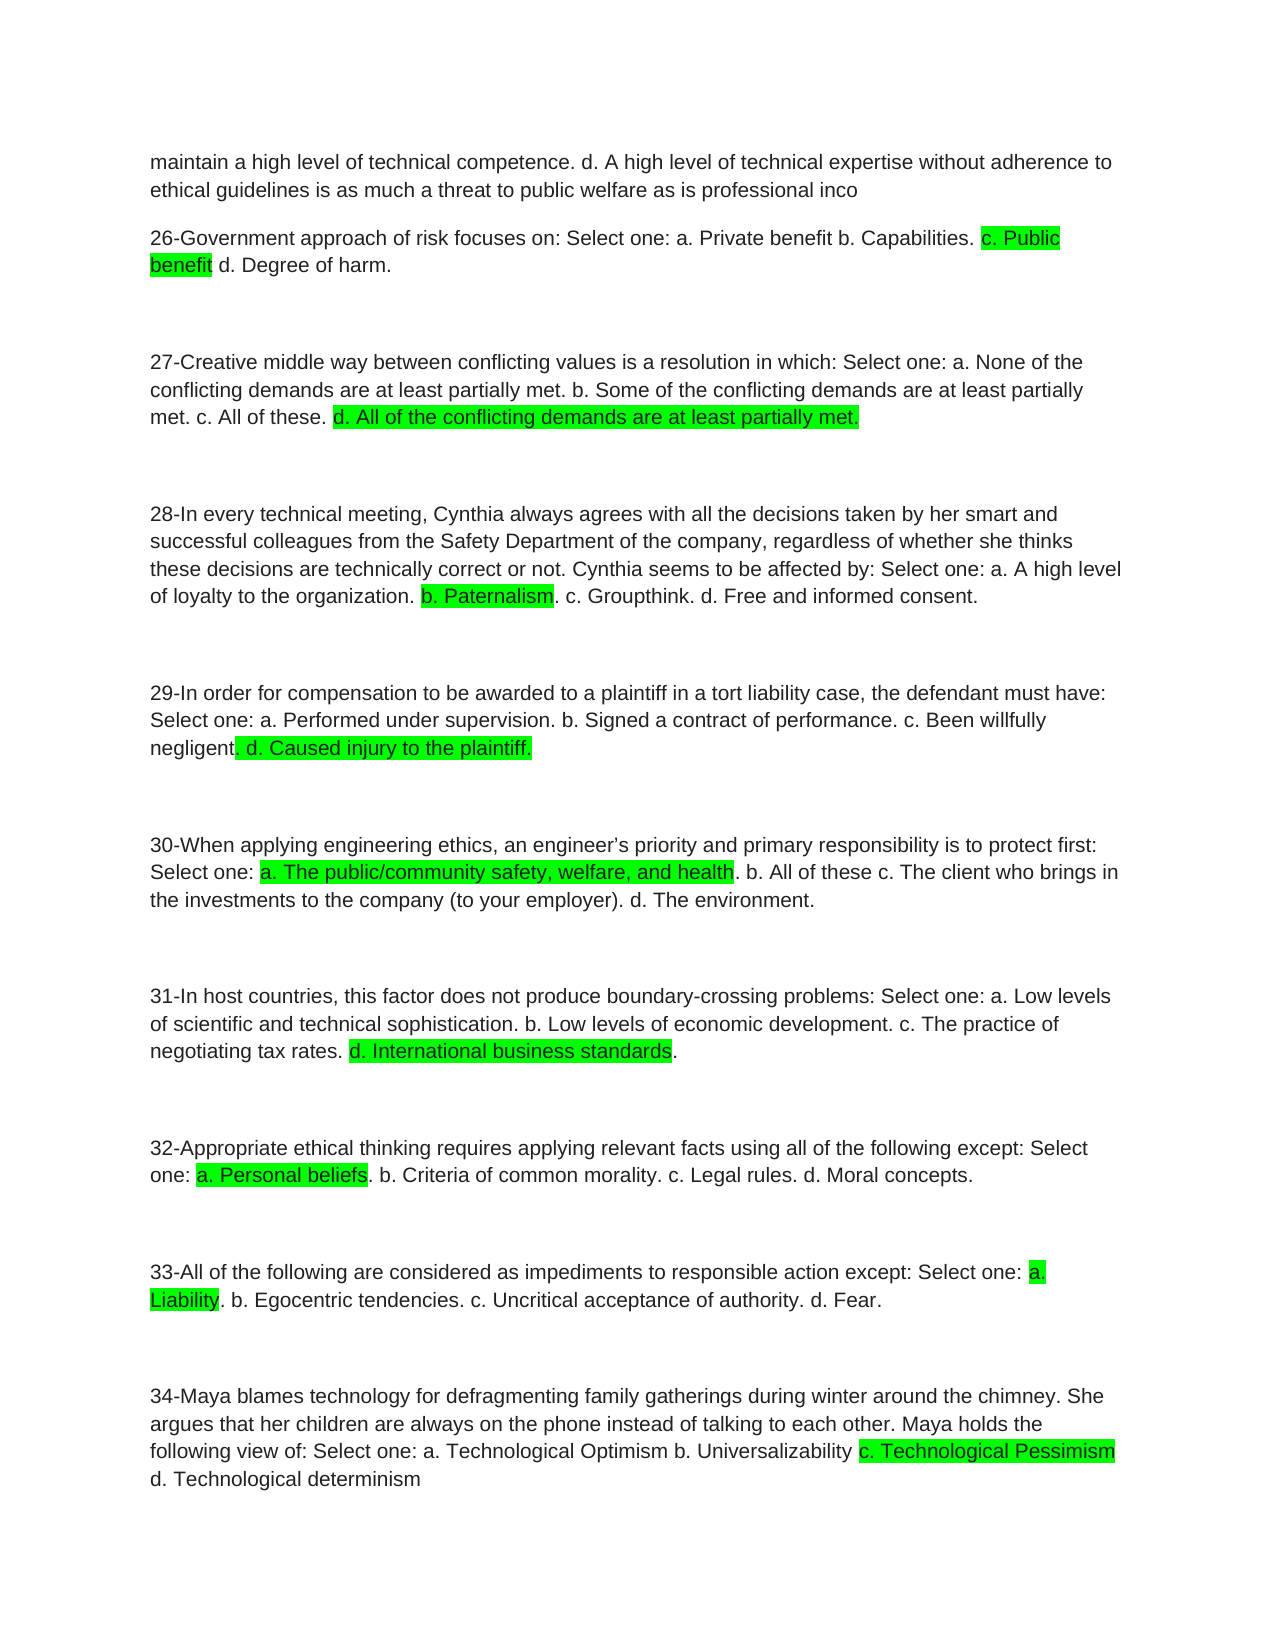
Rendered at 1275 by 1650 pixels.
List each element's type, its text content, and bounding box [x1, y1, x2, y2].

text 31-In host countries, this factor does not produce boundary-crossing problems: Select one: a. Low levels of scientific and technical sophistication. b. Low levels of economic development. c. The practice of negotiating tax rates. d. International business standards. [150, 984, 1125, 1063]
text 34-Maya blames technology for defragmenting family gatherings during winter around the chimney. She argues that her children are always on the phone instead of talking to each other. Maya holds the following view of: Select one: a. Technological Optimism b. Universalizability c. Technological Pessimism d. Technological determinism [150, 1384, 1125, 1491]
text 30-When applying engineering ethics, an engineer’s priority and primary responsibility is to protect first: Select one: a. The public/community safety, welfare, and health. b. All of these c. The client who brings in the investments to the company (to your employer). d. The environment. [150, 832, 1125, 911]
text 29-In order for compensation to be awarded to a plaintiff in a tort liability case, the defendant must have: Select one: a. Performed under supervision. b. Signed a contract of performance. c. Been willfully negligent. d. Caused injury to the plaintiff. [150, 681, 1125, 760]
text 28-In every technical meeting, Cynthia always agrees with all the decisions taken by her smart and successful colleagues from the Safety Department of the company, regardless of whether she thinks these decisions are technically correct or not. Cynthia seems to be affected by: Select one: a. A high level of loyalty to the organization. b. Paternalism. c. Groupthink. d. Free and informed consent. [150, 502, 1125, 608]
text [150, 150, 1125, 201]
text 33-All of the following are considered as impediments to responsible action except: Select one: a. Liability. b. Egocentric tendencies. c. Uncritical acceptance of authority. d. Fear. [150, 1260, 1125, 1311]
text 26-Government approach of risk focuses on: Select one: a. Private benefit b. Capabilities. c. Public benefit d. Degree of harm. [150, 226, 1125, 277]
text 32-Appropriate ethical thinking requires applying relevant facts using all of the following except: Select one: a. Personal beliefs. b. Criteria of common morality. c. Legal rules. d. Moral concepts. [150, 1136, 1125, 1187]
text 27-Creative middle way between conflicting values is a resolution in which: Select one: a. None of the conflicting demands are at least partially met. b. Some of the conflicting demands are at least partially met. c. All of these. d. All of the conflicting demands are at least partially met. [150, 350, 1125, 429]
